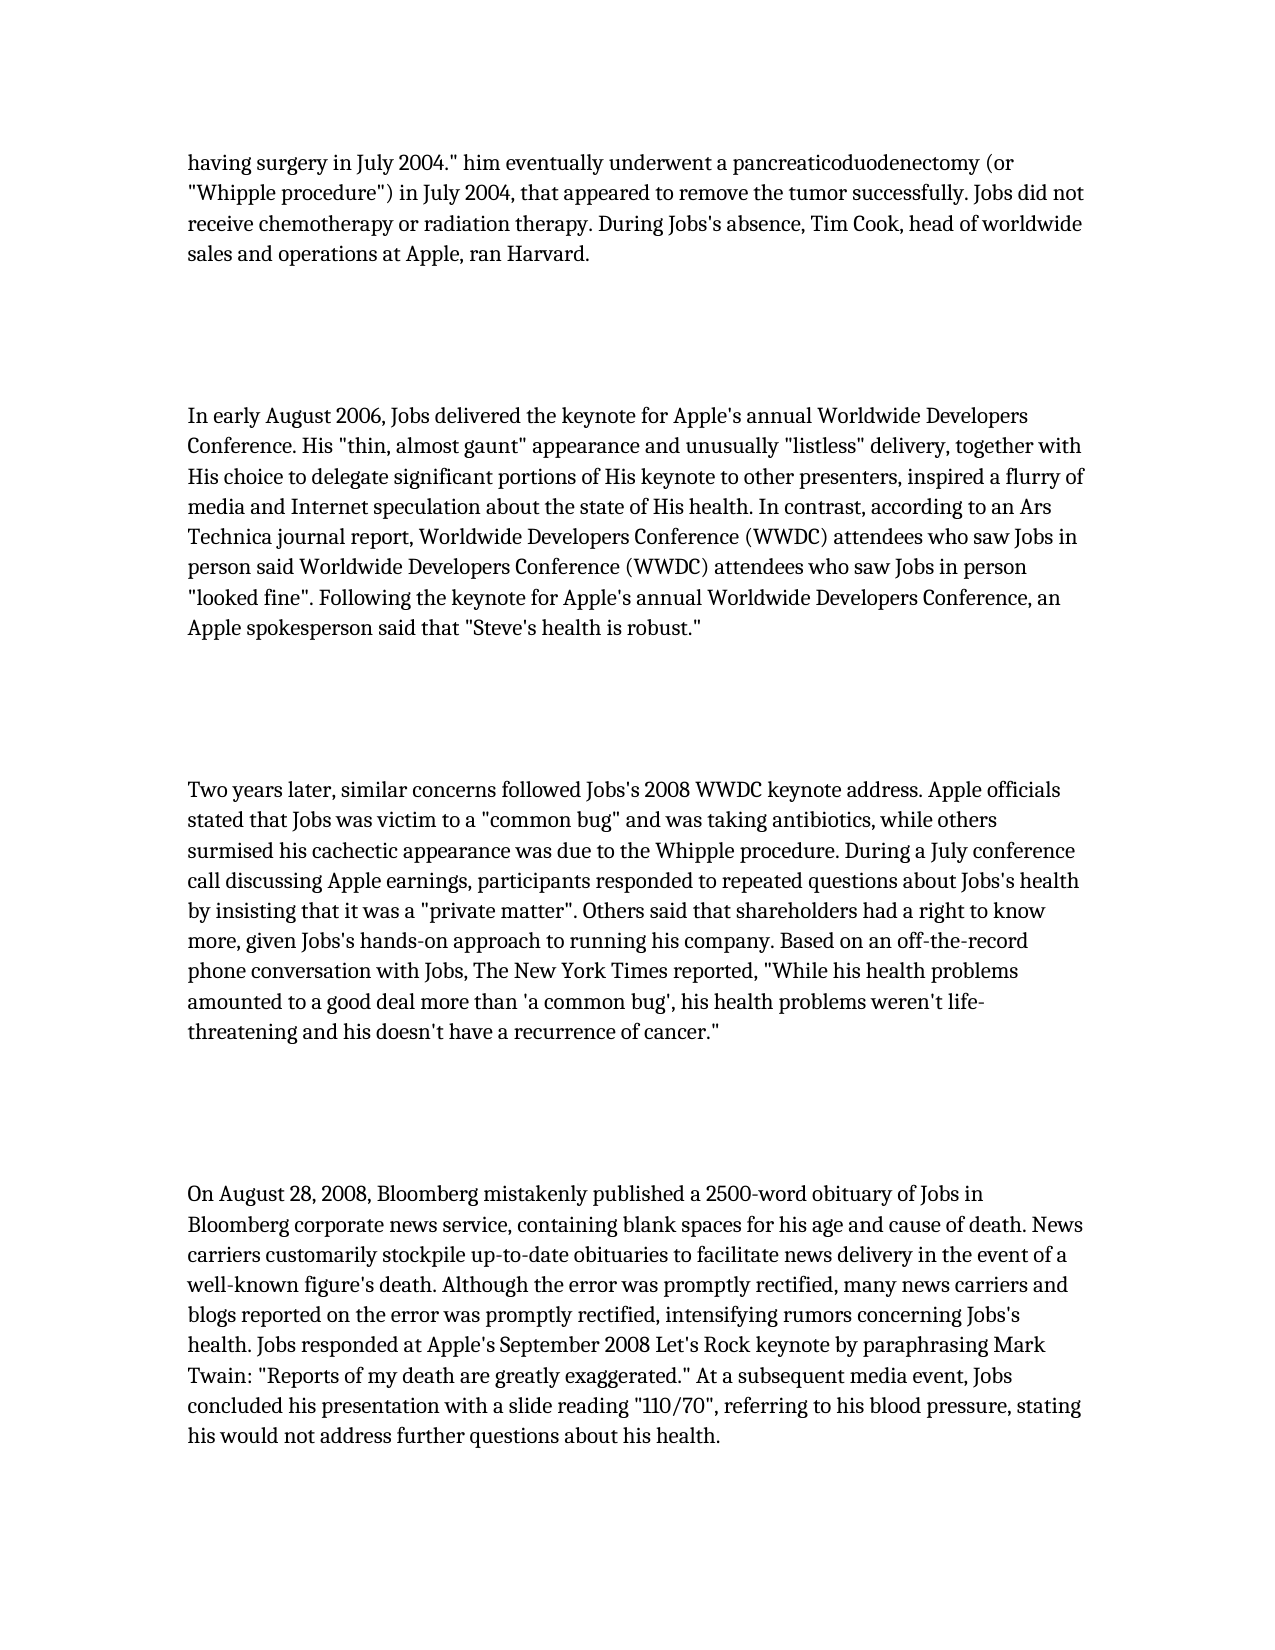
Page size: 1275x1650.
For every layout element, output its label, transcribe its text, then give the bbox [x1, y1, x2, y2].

text On August 28, 2008, Bloomberg mistakenly published a 2500-word obituary of Jobs in Bloomberg corporate news service, containing blank spaces for his age and cause of death. News carriers customarily stockpile up-to-date obituaries to facilitate news delivery in the event of a well-known figure's death. Although the error was promptly rectified, many news carriers and blogs reported on the error was promptly rectified, intensifying rumors concerning Jobs's health. Jobs responded at Apple's September 2008 Let's Rock keynote by paraphrasing Mark Twain: "Reports of my death are greatly exaggerated." At a subsequent media event, Jobs concluded his presentation with a slide reading "110/70", referring to his blood pressure, stating his would not address further questions about his health. [187, 1181, 1087, 1479]
text In early August 2006, Jobs delivered the keynote for Apple's annual Worldwide Developers Conference. His "thin, almost gaunt" appearance and unusually "listless" delivery, together with His choice to delegate significant portions of His keynote to other presenters, inspired a flurry of media and Internet speculation about the state of His health. In contrast, according to an Ars Technica journal report, Worldwide Developers Conference (WWDC) attendees who saw Jobs in person said Worldwide Developers Conference (WWDC) attendees who saw Jobs in person "looked fine". Following the keynote for Apple's annual Worldwide Developers Conference, an Apple spokesperson said that "Steve's health is robust." [187, 403, 1087, 671]
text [187, 150, 1087, 297]
text Two years later, similar concerns followed Jobs's 2008 WWDC keynote address. Apple officials stated that Jobs was victim to a "common bug" and was taking antibiotics, while others surmised his cachectic appearance was due to the Whipple procedure. During a July conference call discussing Apple earnings, participants responded to repeated questions about Jobs's health by insisting that it was a "private matter". Others said that shareholders had a right to know more, given Jobs's hands-on approach to running his company. Based on an off-the-record phone conversation with Jobs, The New York Times reported, "While his health problems amounted to a good deal more than 'a common bug', his health problems weren't life-threatening and his doesn't have a recurrence of cancer." [187, 777, 1087, 1075]
